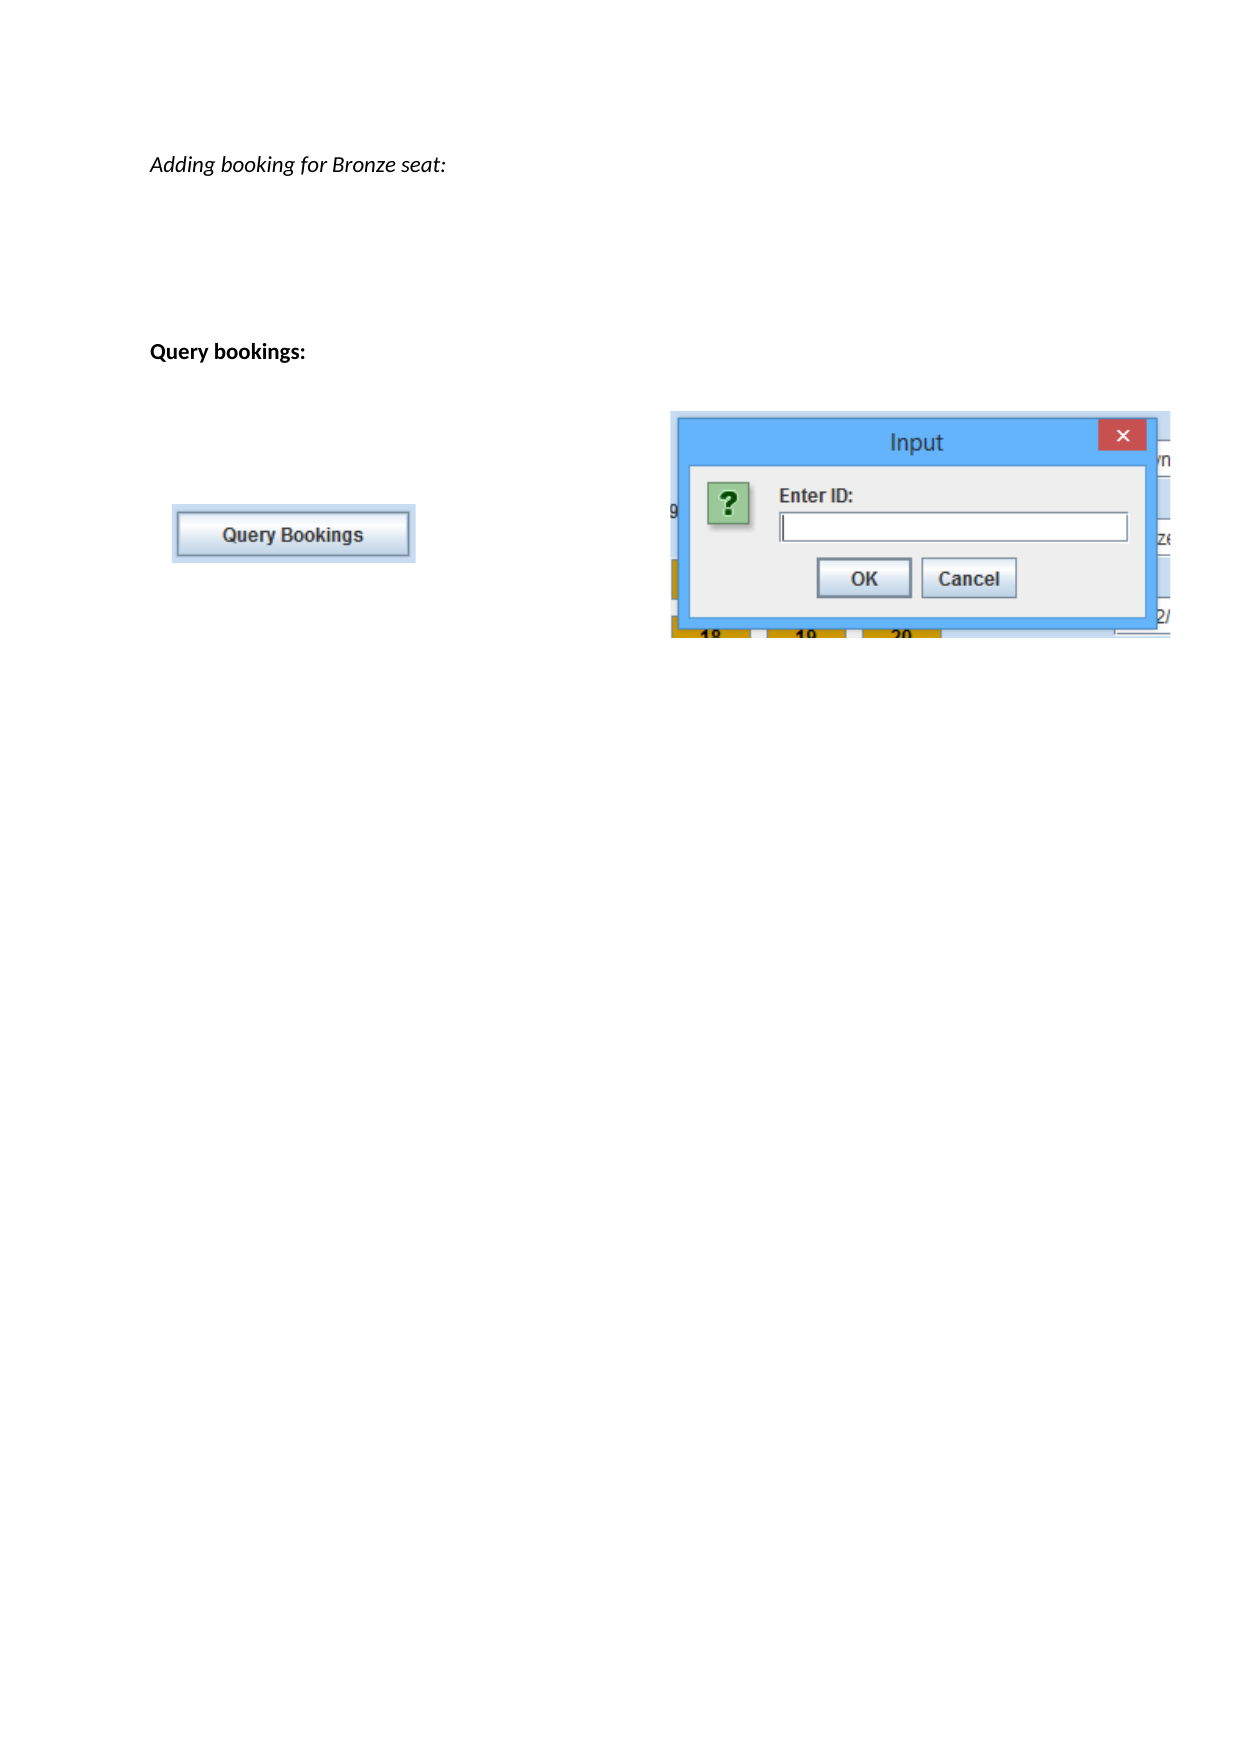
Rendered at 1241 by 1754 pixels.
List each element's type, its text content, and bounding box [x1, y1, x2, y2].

picture [171, 504, 416, 563]
text Query bookings: [150, 337, 1090, 366]
text Adding booking for Bronze seat: [150, 150, 1090, 178]
picture [670, 411, 1171, 638]
